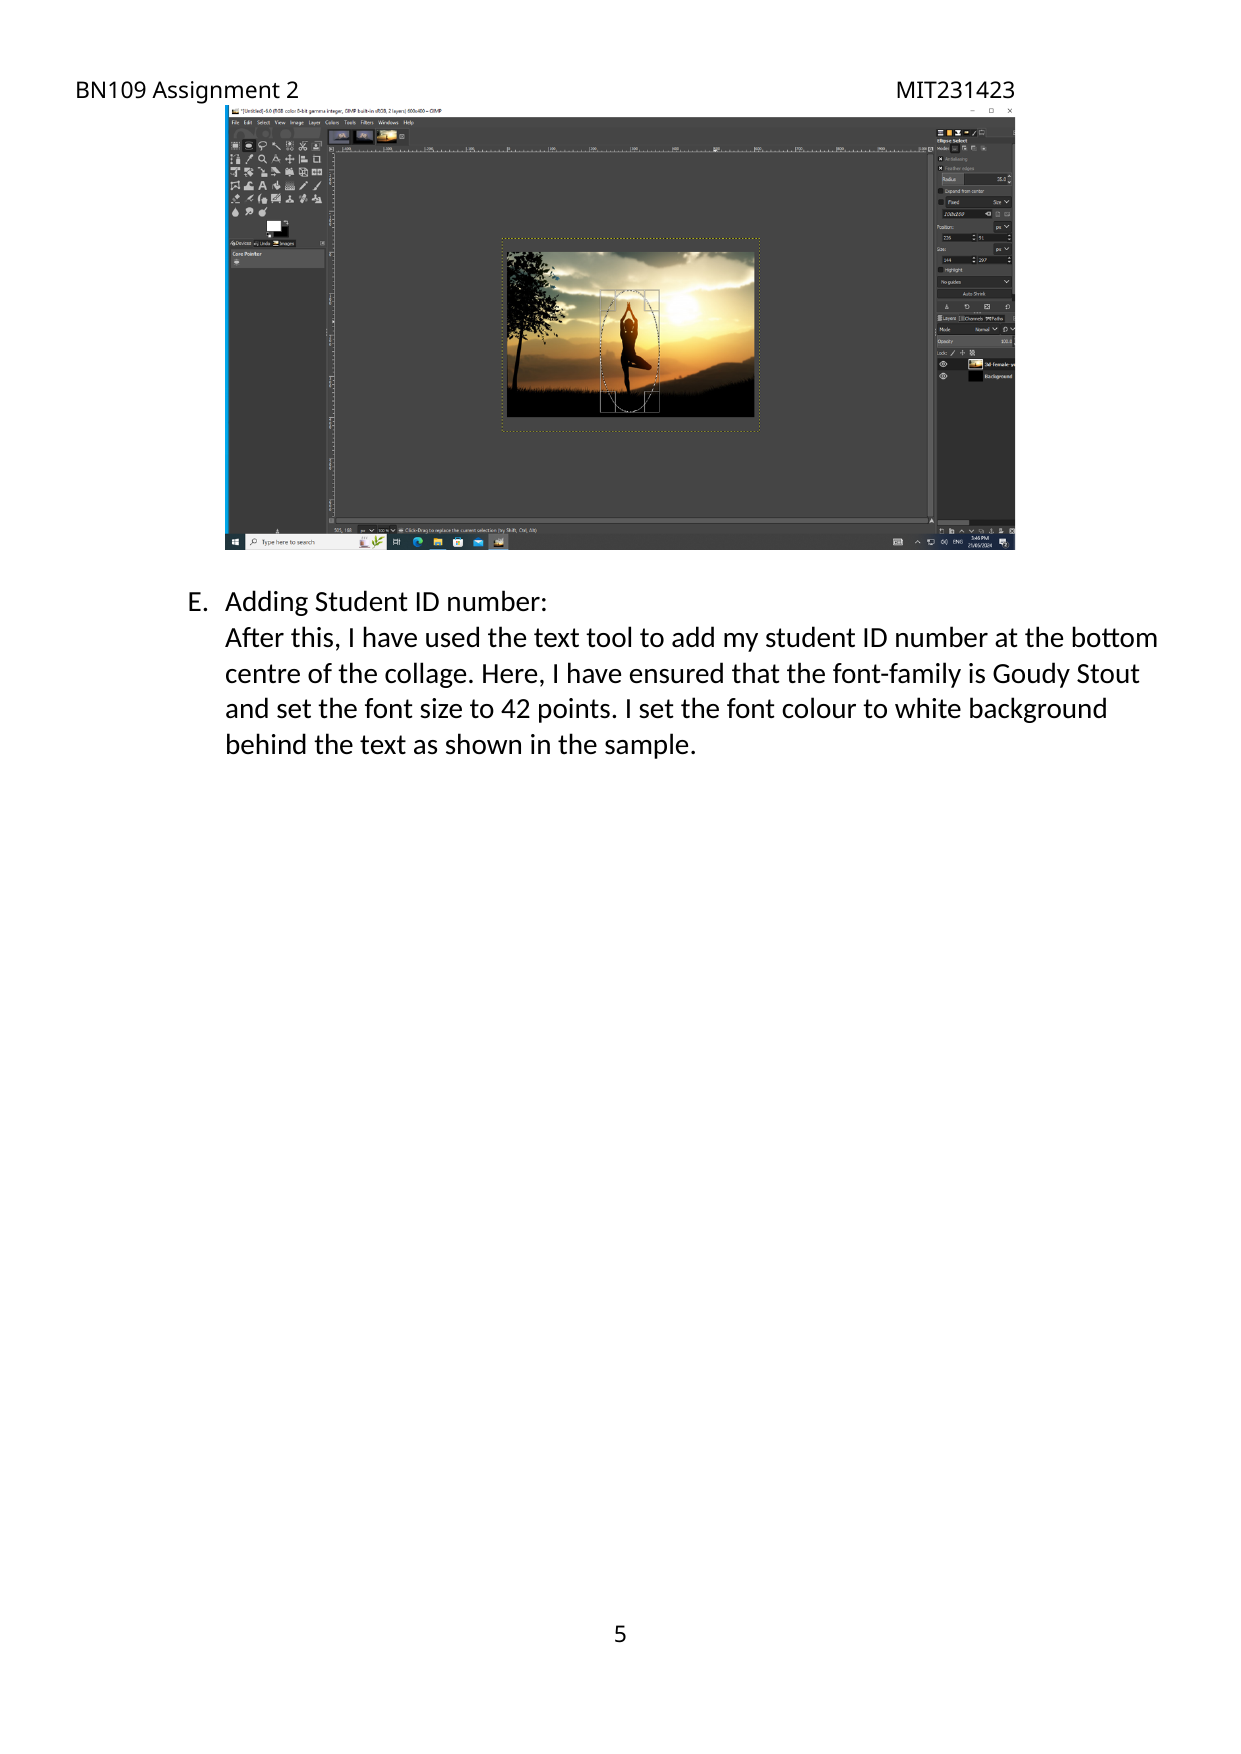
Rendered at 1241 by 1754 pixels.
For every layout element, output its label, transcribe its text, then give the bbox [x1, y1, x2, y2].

list After this, I have used the text tool to add my student ID number at the bottom centre of the collage. Here, I have ensured that the font-family is Goudy Stout and set the font size to 42 points. I set the font colour to white background behind the text as shown in the sample. [225, 619, 1165, 762]
list Adding Student ID number: [187, 583, 1165, 619]
picture [225, 105, 1016, 550]
